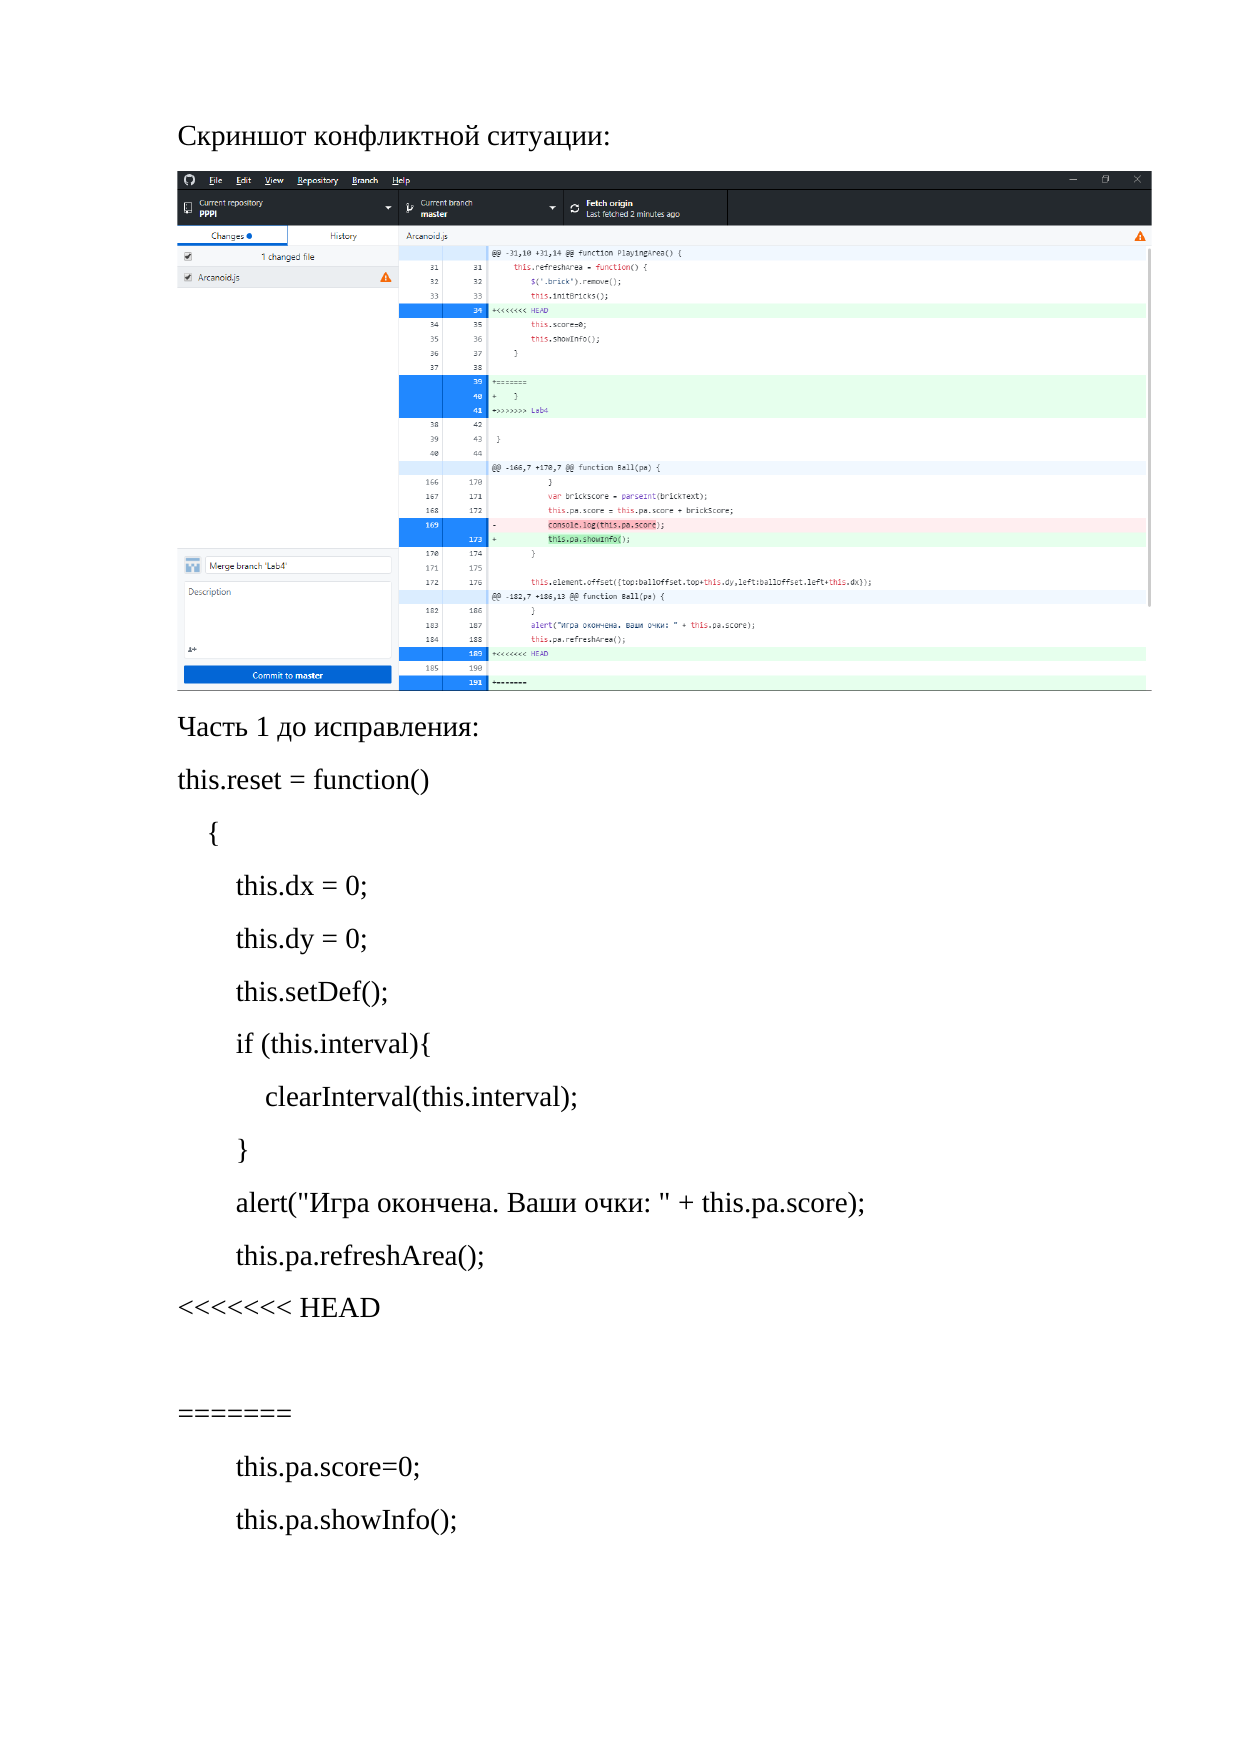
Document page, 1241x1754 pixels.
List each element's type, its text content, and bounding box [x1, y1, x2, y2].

text this.dy = 0; [177, 921, 1152, 954]
text this.dx = 0; [177, 868, 1152, 902]
text <<<<<<< HEAD [177, 1291, 1152, 1324]
text this.pa.showInfo(); [177, 1502, 1152, 1535]
text this.reset = function() [177, 762, 1152, 796]
text alert("Игра окончена. Ваши очки: " + this.pa.score); [177, 1185, 1152, 1218]
text ======= [177, 1396, 1152, 1430]
text } [177, 1132, 1152, 1166]
text this.setDef(); [177, 974, 1152, 1007]
text { [177, 815, 1152, 849]
text Скриншот конфликтной ситуации: [177, 118, 1152, 152]
text if (this.interval){ [177, 1026, 1152, 1060]
text this.pa.refreshArea(); [177, 1238, 1152, 1271]
text clearInterval(this.interval); [177, 1079, 1152, 1113]
picture [177, 171, 1152, 691]
text this.pa.score=0; [177, 1449, 1152, 1482]
text Часть 1 до исправления: [177, 709, 1152, 743]
